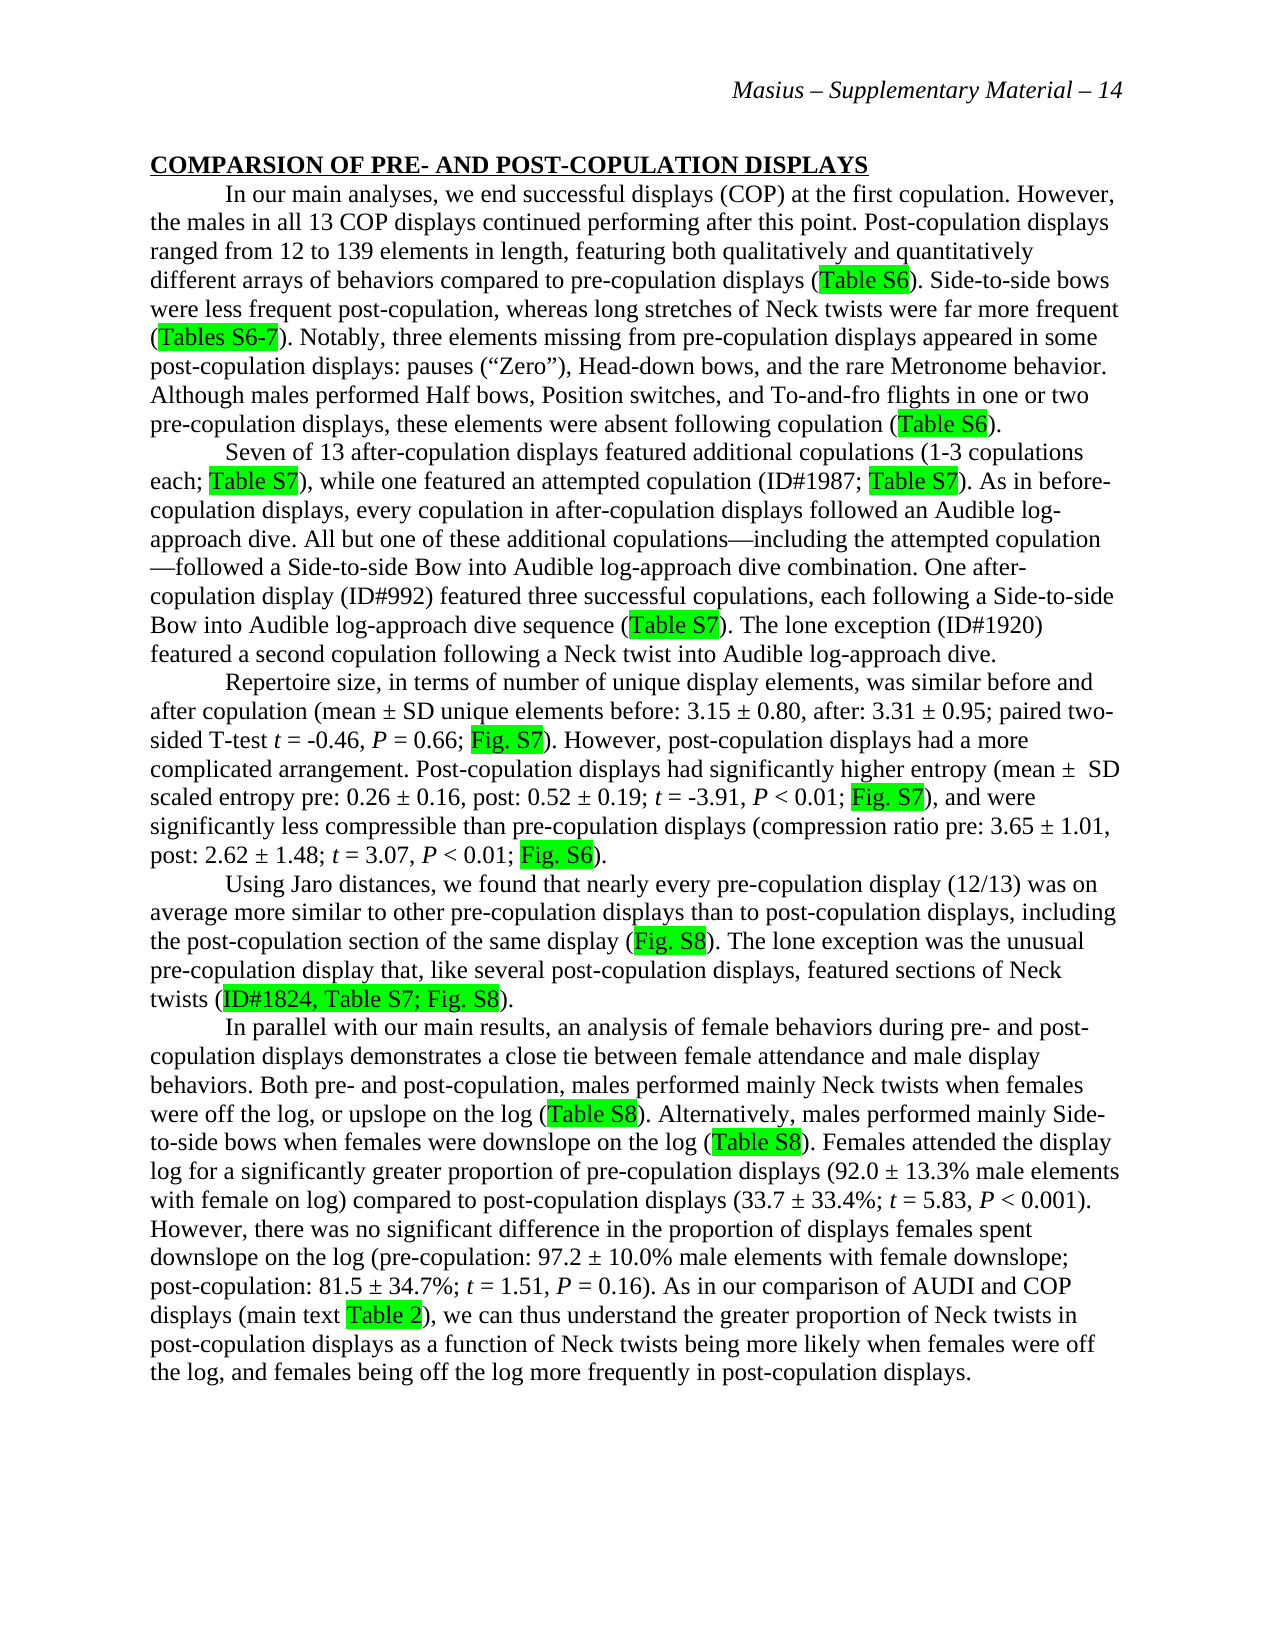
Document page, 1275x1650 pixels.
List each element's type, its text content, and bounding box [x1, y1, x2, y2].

text In our main analyses, we end successful displays (COP) at the first copulation. However, the males in all 13 COP displays continued performing after this point. Post-copulation displays ranged from 12 to 139 elements in length, featuring both qualitatively and quantitatively different arrays of behaviors compared to pre-copulation displays (Table S6). Side-to-side bows were less frequent post-copulation, whereas long stretches of Neck twists were far more frequent (Tables S6-7). Notably, three elements missing from pre-copulation displays appeared in some post-copulation displays: pauses (“Zero”), Head-down bows, and the rare Metronome behavior. Although males performed Half bows, Position switches, and To-and-fro flights in one or two pre-copulation displays, these elements were absent following copulation (Table S6). [150, 179, 1125, 437]
text COMPARSION OF PRE- AND POST-COPULATION DISPLAYS [150, 150, 1125, 179]
text Using Jaro distances, we found that nearly every pre-copulation display (12/13) was on average more similar to other pre-copulation displays than to post-copulation displays, including the post-copulation section of the same display (Fig. S8). The lone exception was the unusual pre-copulation display that, like several post-copulation displays, featured sections of Neck twists (ID#1824, Table S7; Fig. S8). [150, 869, 1125, 1012]
text Seven of 13 after-copulation displays featured additional copulations (1-3 copulations each; Table S7), while one featured an attempted copulation (ID#1987; Table S7). As in before-copulation displays, every copulation in after-copulation displays followed an Audible log-approach dive. All but one of these additional copulations—including the attempted copulation—followed a Side-to-side Bow into Audible log-approach dive combination. One after-copulation display (ID#992) featured three successful copulations, each following a Side-to-side Bow into Audible log-approach dive sequence (Table S7). The lone exception (ID#1920) featured a second copulation following a Neck twist into Audible log-approach dive. [150, 437, 1125, 667]
text In parallel with our main results, an analysis of female behaviors during pre- and post-copulation displays demonstrates a close tie between female attendance and male display behaviors. Both pre- and post-copulation, males performed mainly Neck twists when females were off the log, or upslope on the log (Table S8). Alternatively, males performed mainly Side-to-side bows when females were downslope on the log (Table S8). Females attended the display log for a significantly greater proportion of pre-copulation displays (92.0 ± 13.3% male elements with female on log) compared to post-copulation displays (33.7 ± 33.4%; t = 5.83, P < 0.001). However, there was no significant difference in the proportion of displays females spent downslope on the log (pre-copulation: 97.2 ± 10.0% male elements with female downslope; post-copulation: 81.5 ± 34.7%; t = 1.51, P = 0.16). As in our comparison of AUDI and COP displays (main text Table 2), we can thus understand the greater proportion of Neck twists in post-copulation displays as a function of Neck twists being more likely when females were off the log, and females being off the log more frequently in post-copulation displays. [150, 1012, 1125, 1386]
text Repertoire size, in terms of number of unique display elements, was similar before and after copulation (mean ± SD unique elements before: 3.15 ± 0.80, after: 3.31 ± 0.95; paired two-sided T-test t = -0.46, P = 0.66; Fig. S7). However, post-copulation displays had a more complicated arrangement. Post-copulation displays had significantly higher entropy (mean ± SD scaled entropy pre: 0.26 ± 0.16, post: 0.52 ± 0.19; t = -3.91, P < 0.01; Fig. S7), and were significantly less compressible than pre-copulation displays (compression ratio pre: 3.65 ± 1.01, post: 2.62 ± 1.48; t = 3.07, P < 0.01; Fig. S6). [150, 667, 1125, 869]
